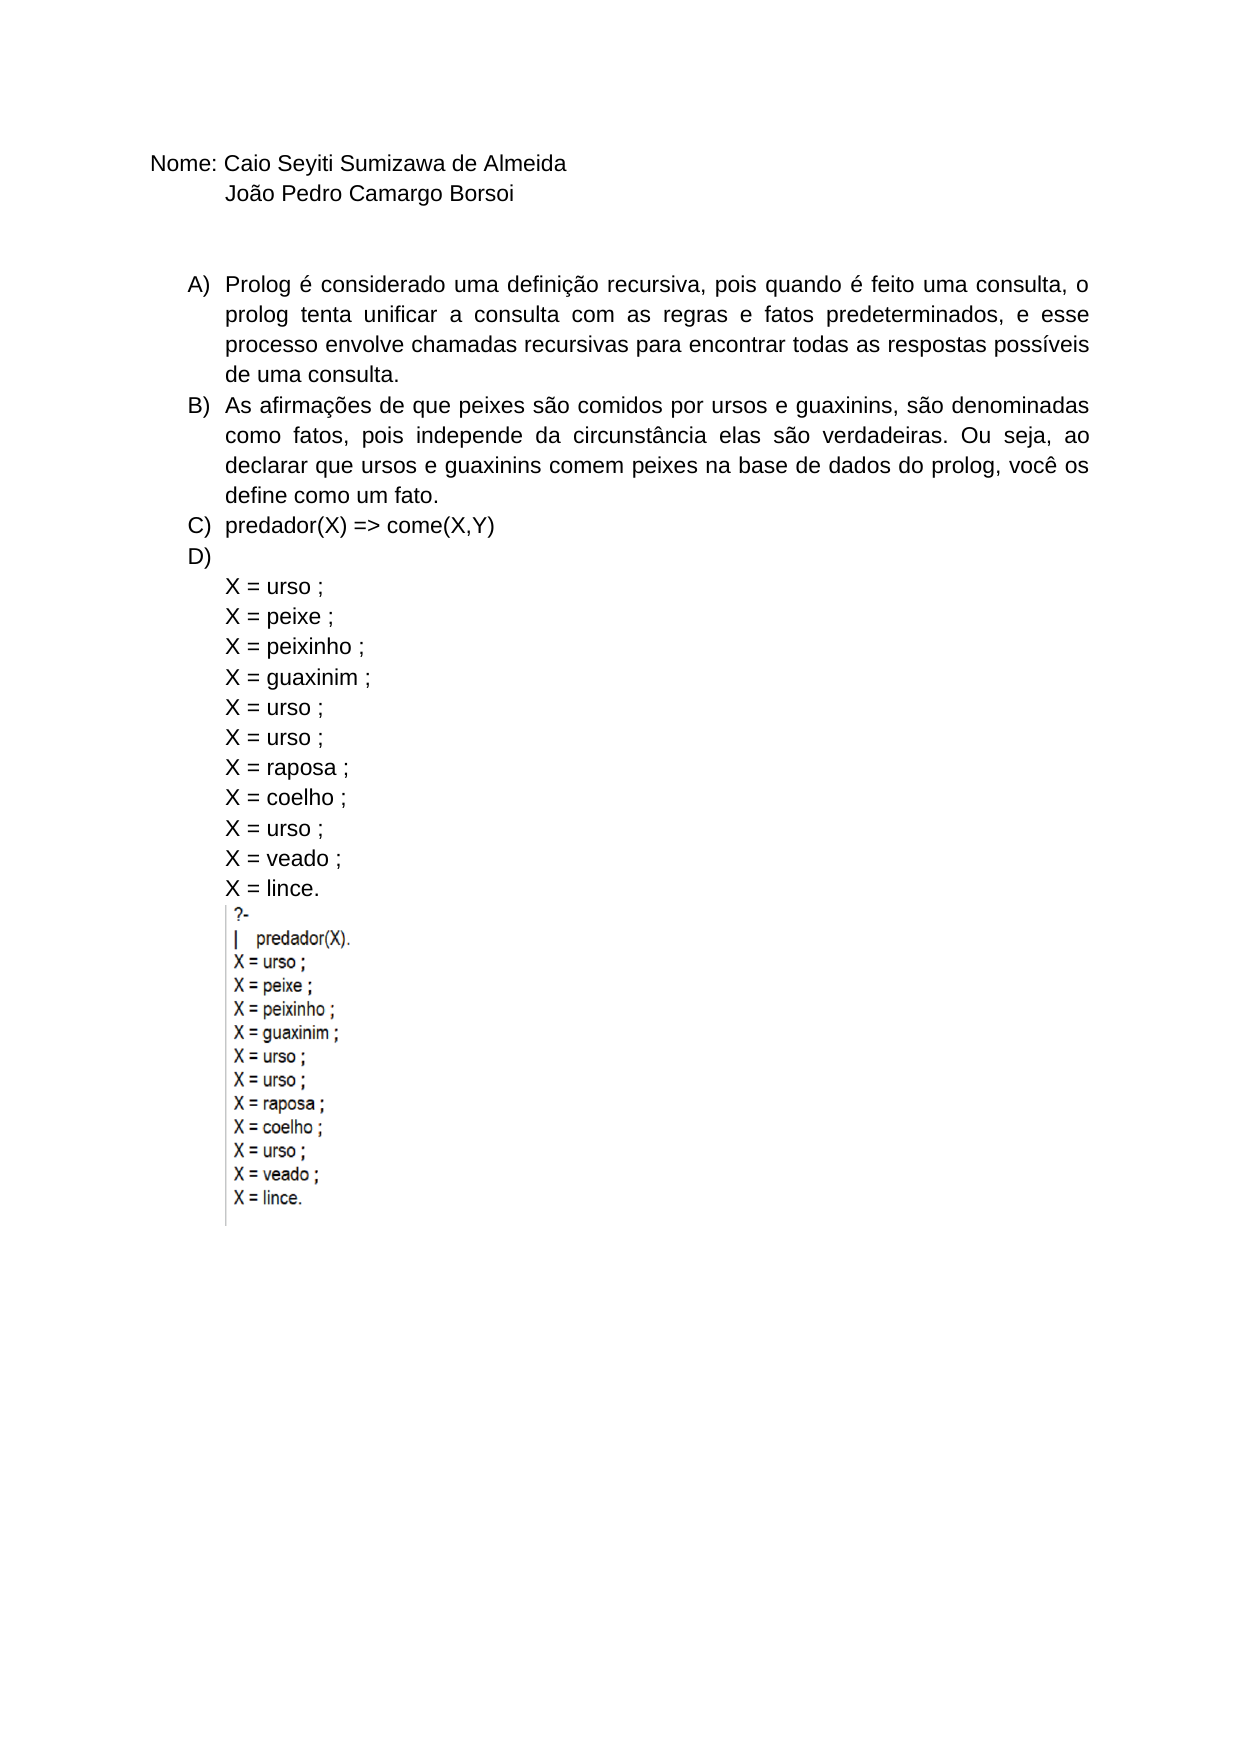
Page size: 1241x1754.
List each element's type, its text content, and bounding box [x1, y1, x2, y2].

list Prolog é considerado uma definição recursiva, pois quando é feito uma consulta, o prolog tenta unificar a consulta com as regras e fatos predeterminados, e esse processo envolve chamadas recursivas para encontrar todas as respostas possíveis de uma consulta. [187, 271, 1090, 388]
text X = urso ; [225, 573, 1090, 599]
text X = veado ; [225, 845, 1090, 871]
text X = guaxinim ; [225, 663, 1090, 690]
text X = urso ; [225, 724, 1090, 750]
text Nome: Caio Seyiti Sumizawa de Almeida [150, 150, 1090, 176]
text X = raposa ; [225, 754, 1090, 781]
text João Pedro Camargo Borsoi [150, 180, 1090, 207]
text X = urso ; [225, 814, 1090, 841]
list As afirmações de que peixes são comidos por ursos e guaxinins, são denominadas como fatos, pois independe da circunstância elas são verdadeiras. Ou seja, ao declarar que ursos e guaxinins comem peixes na base de dados do prolog, você os define como um fato. [187, 392, 1090, 509]
text X = peixe ; [225, 603, 1090, 629]
picture [225, 905, 1166, 1226]
list predador(X) => come(X,Y) [187, 512, 1090, 539]
text X = coelho ; [225, 784, 1090, 811]
text X = urso ; [225, 694, 1090, 720]
text X = peixinho ; [225, 633, 1090, 660]
text X = lince. [225, 875, 1090, 905]
